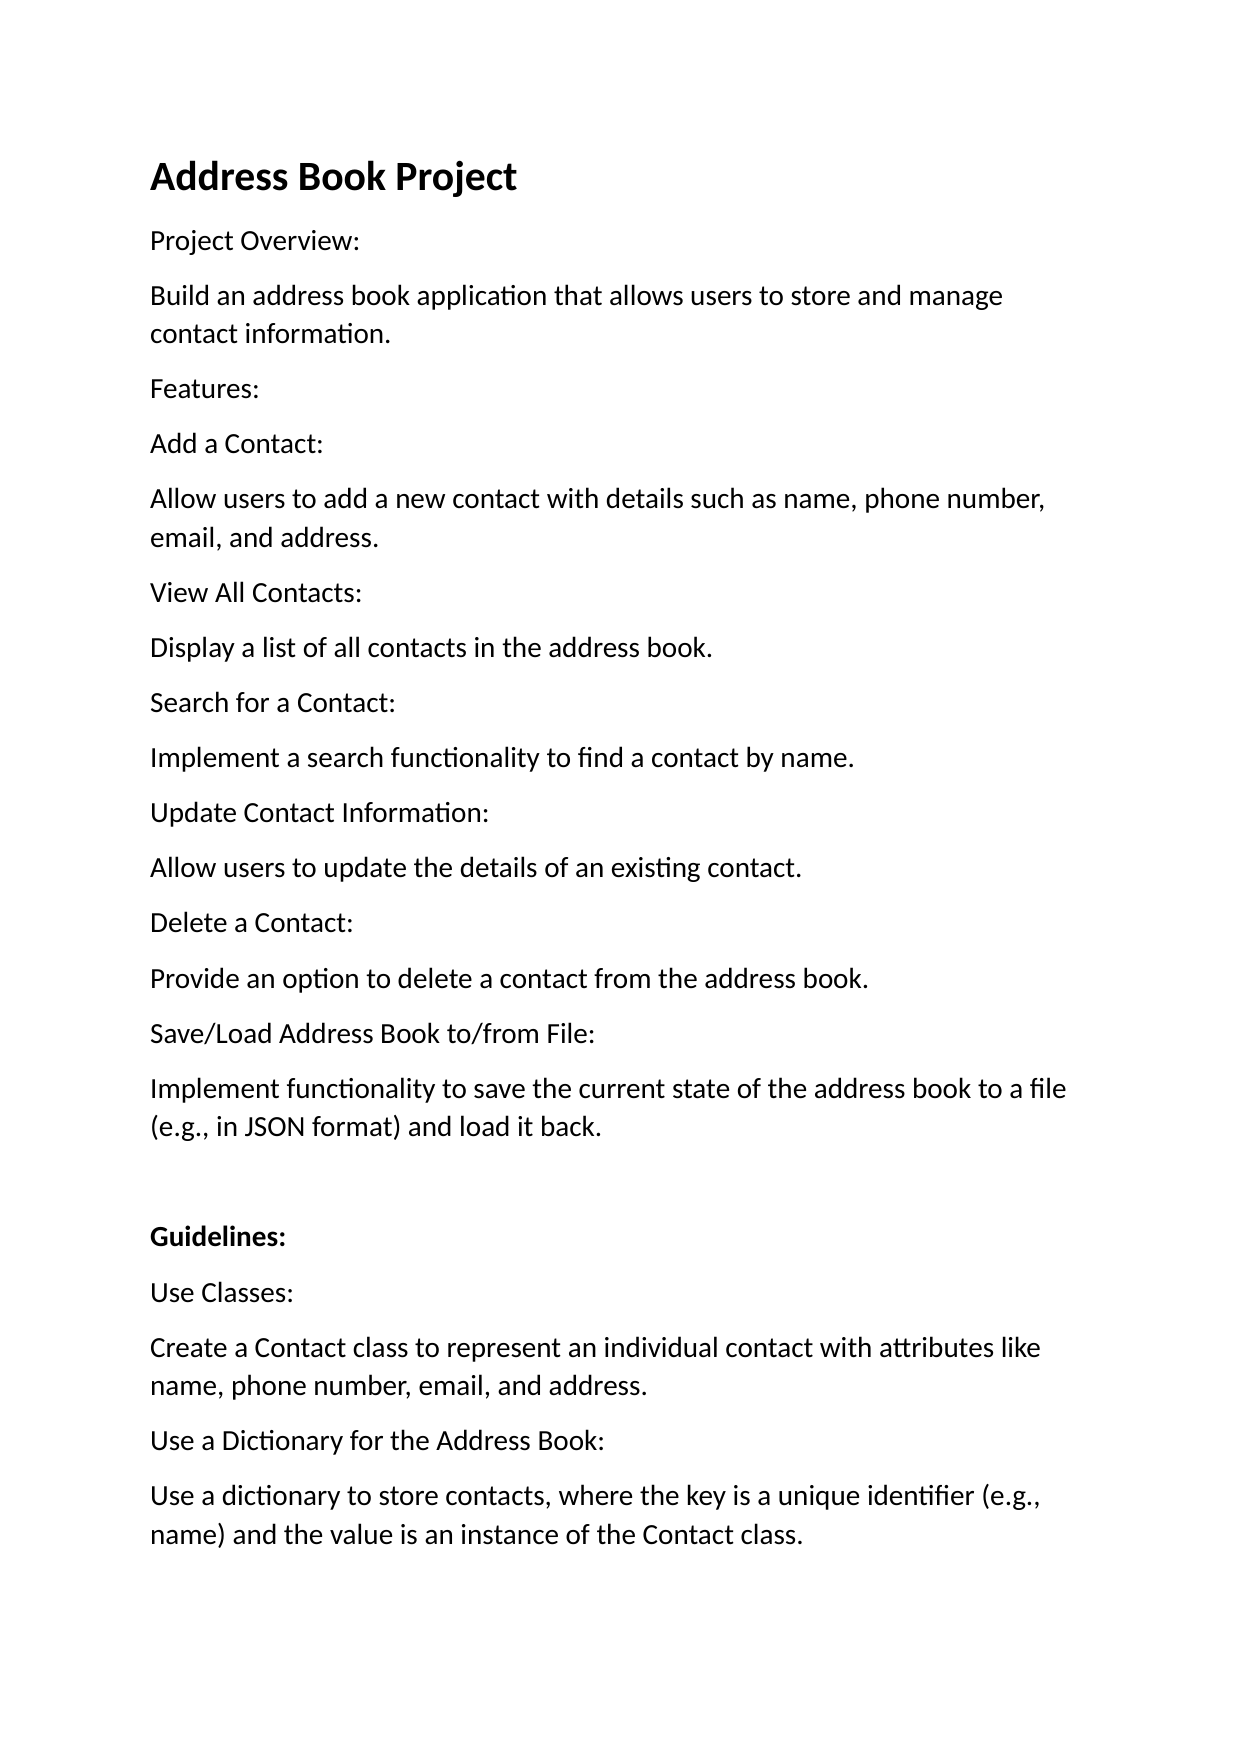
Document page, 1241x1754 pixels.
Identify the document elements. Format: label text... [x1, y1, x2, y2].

text Allow users to update the details of an existing contact. [150, 849, 1090, 885]
text Use a dictionary to store contacts, where the key is a unique identifier (e.g., name) and the value is an instance of the Contact class. [150, 1477, 1090, 1551]
text Display a list of all contacts in the address book. [150, 629, 1090, 665]
text Guidelines: [150, 1218, 1090, 1254]
text Use a Dictionary for the Address Book: [150, 1422, 1090, 1458]
text Update Contact Information: [150, 794, 1090, 830]
text Features: [150, 370, 1090, 406]
text Build an address book application that allows users to store and manage contact information. [150, 277, 1090, 351]
text Allow users to add a new contact with details such as name, phone number, email, and address. [150, 480, 1090, 554]
text Implement functionality to save the current state of the address book to a file (e.g., in JSON format) and load it back. [150, 1070, 1090, 1144]
text Save/Load Address Book to/from File: [150, 1015, 1090, 1050]
text Create a Contact class to represent an individual contact with attributes like name, phone number, email, and address. [150, 1329, 1090, 1403]
text Add a Contact: [150, 425, 1090, 461]
text Project Overview: [150, 222, 1090, 257]
text Search for a Contact: [150, 684, 1090, 720]
text Address Book Project [150, 150, 1090, 201]
text Implement a search functionality to find a contact by name. [150, 739, 1090, 775]
text Provide an option to delete a contact from the address book. [150, 960, 1090, 995]
text Use Classes: [150, 1274, 1090, 1309]
text View All Contacts: [150, 574, 1090, 609]
text Delete a Contact: [150, 904, 1090, 940]
